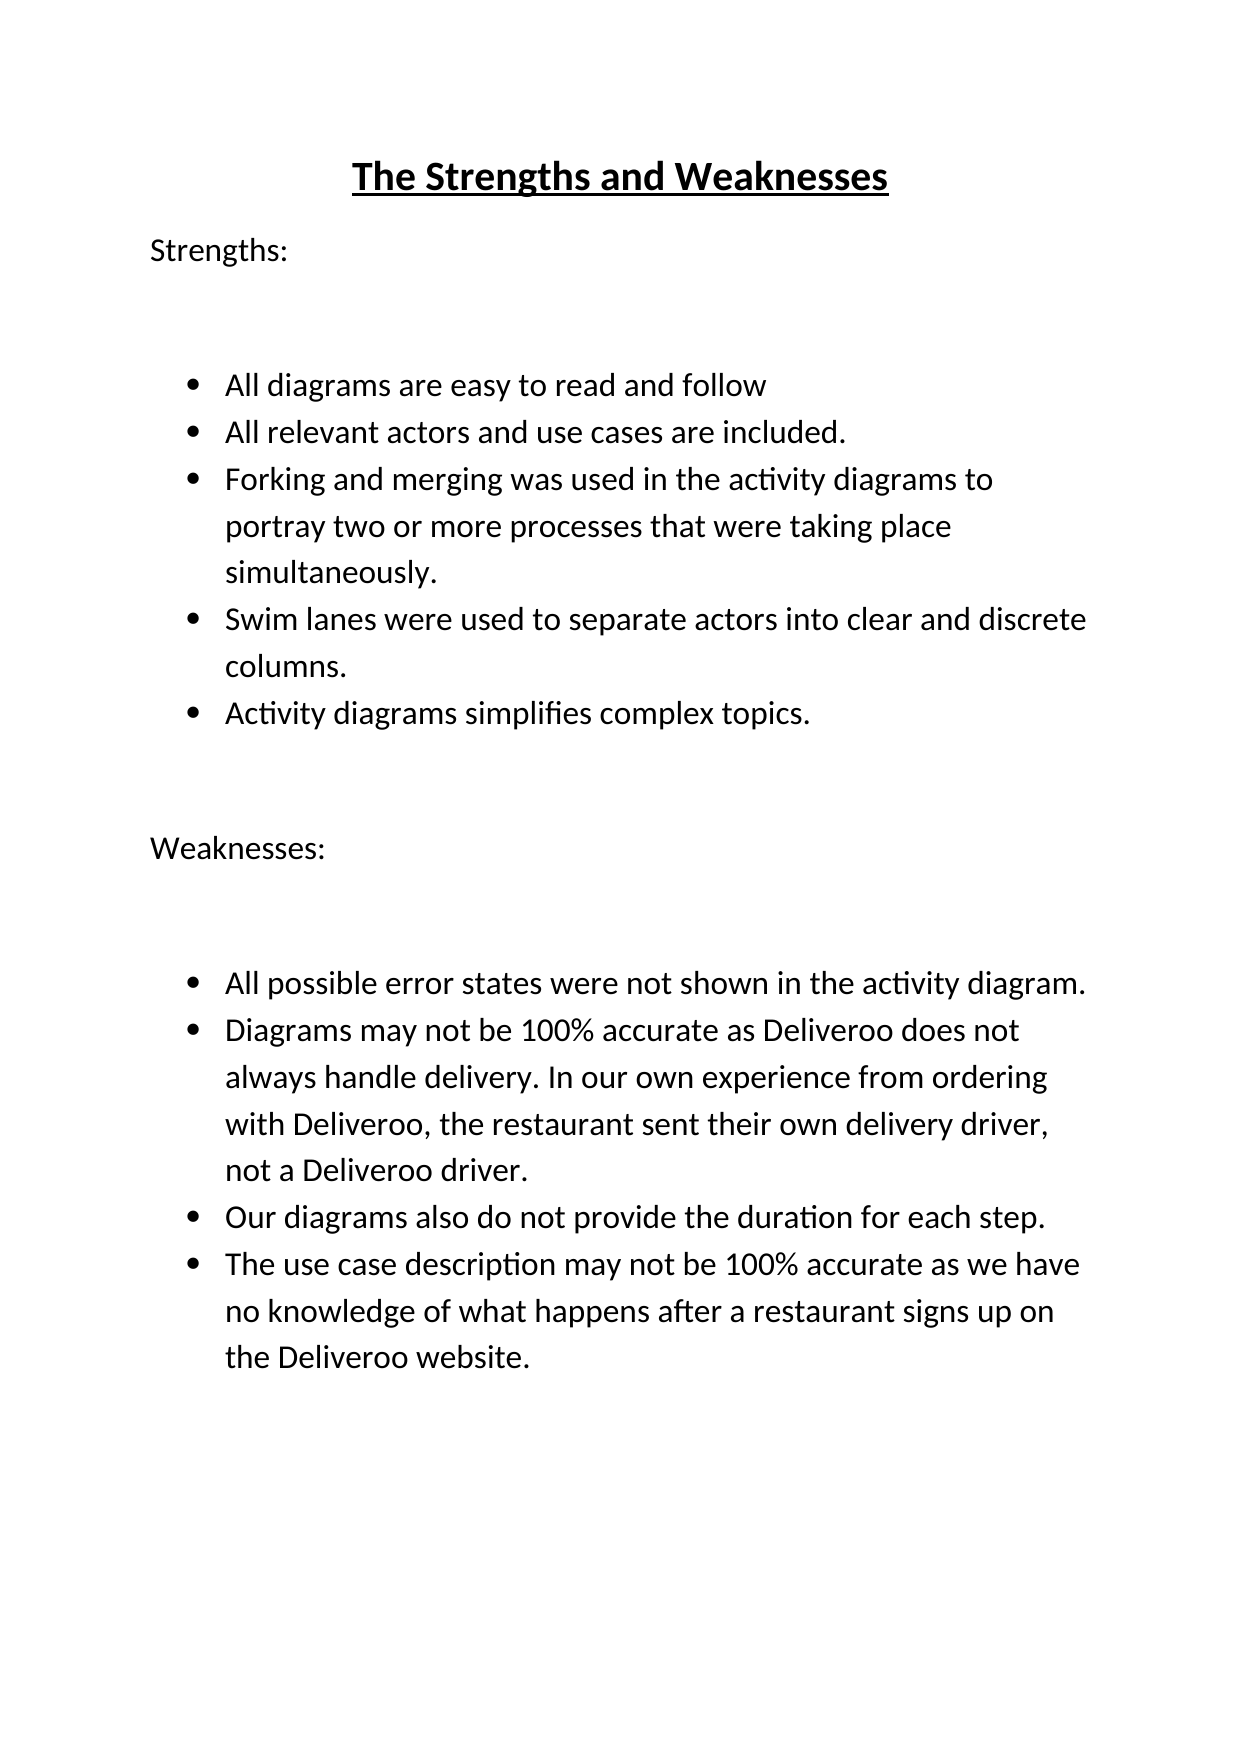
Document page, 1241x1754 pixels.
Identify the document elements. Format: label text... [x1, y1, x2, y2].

list All relevant actors and use cases are included. [187, 411, 1090, 452]
list Activity diagrams simplifies complex topics. [187, 692, 1090, 733]
list Swim lanes were used to separate actors into clear and discrete columns. [187, 598, 1090, 686]
list All diagrams are easy to read and follow [187, 364, 1090, 405]
list Diagrams may not be 100% accurate as Deliveroo does not always handle delivery. In our own experience from ordering with Deliveroo, the restaurant sent their own delivery driver, not a Deliveroo driver. [187, 1009, 1090, 1190]
text Weaknesses: [150, 827, 1090, 868]
list All possible error states were not shown in the activity diagram. [187, 962, 1090, 1003]
list Forking and merging was used in the activity diagrams to portray two or more processes that were taking place simultaneously. [187, 458, 1090, 592]
list Our diagrams also do not provide the duration for each step. [187, 1196, 1090, 1237]
list The use case description may not be 100% accurate as we have no knowledge of what happens after a restaurant signs up on the Deliveroo website. [187, 1243, 1090, 1377]
text Strengths: [150, 229, 1090, 270]
text The Strengths and Weaknesses [150, 150, 1090, 201]
